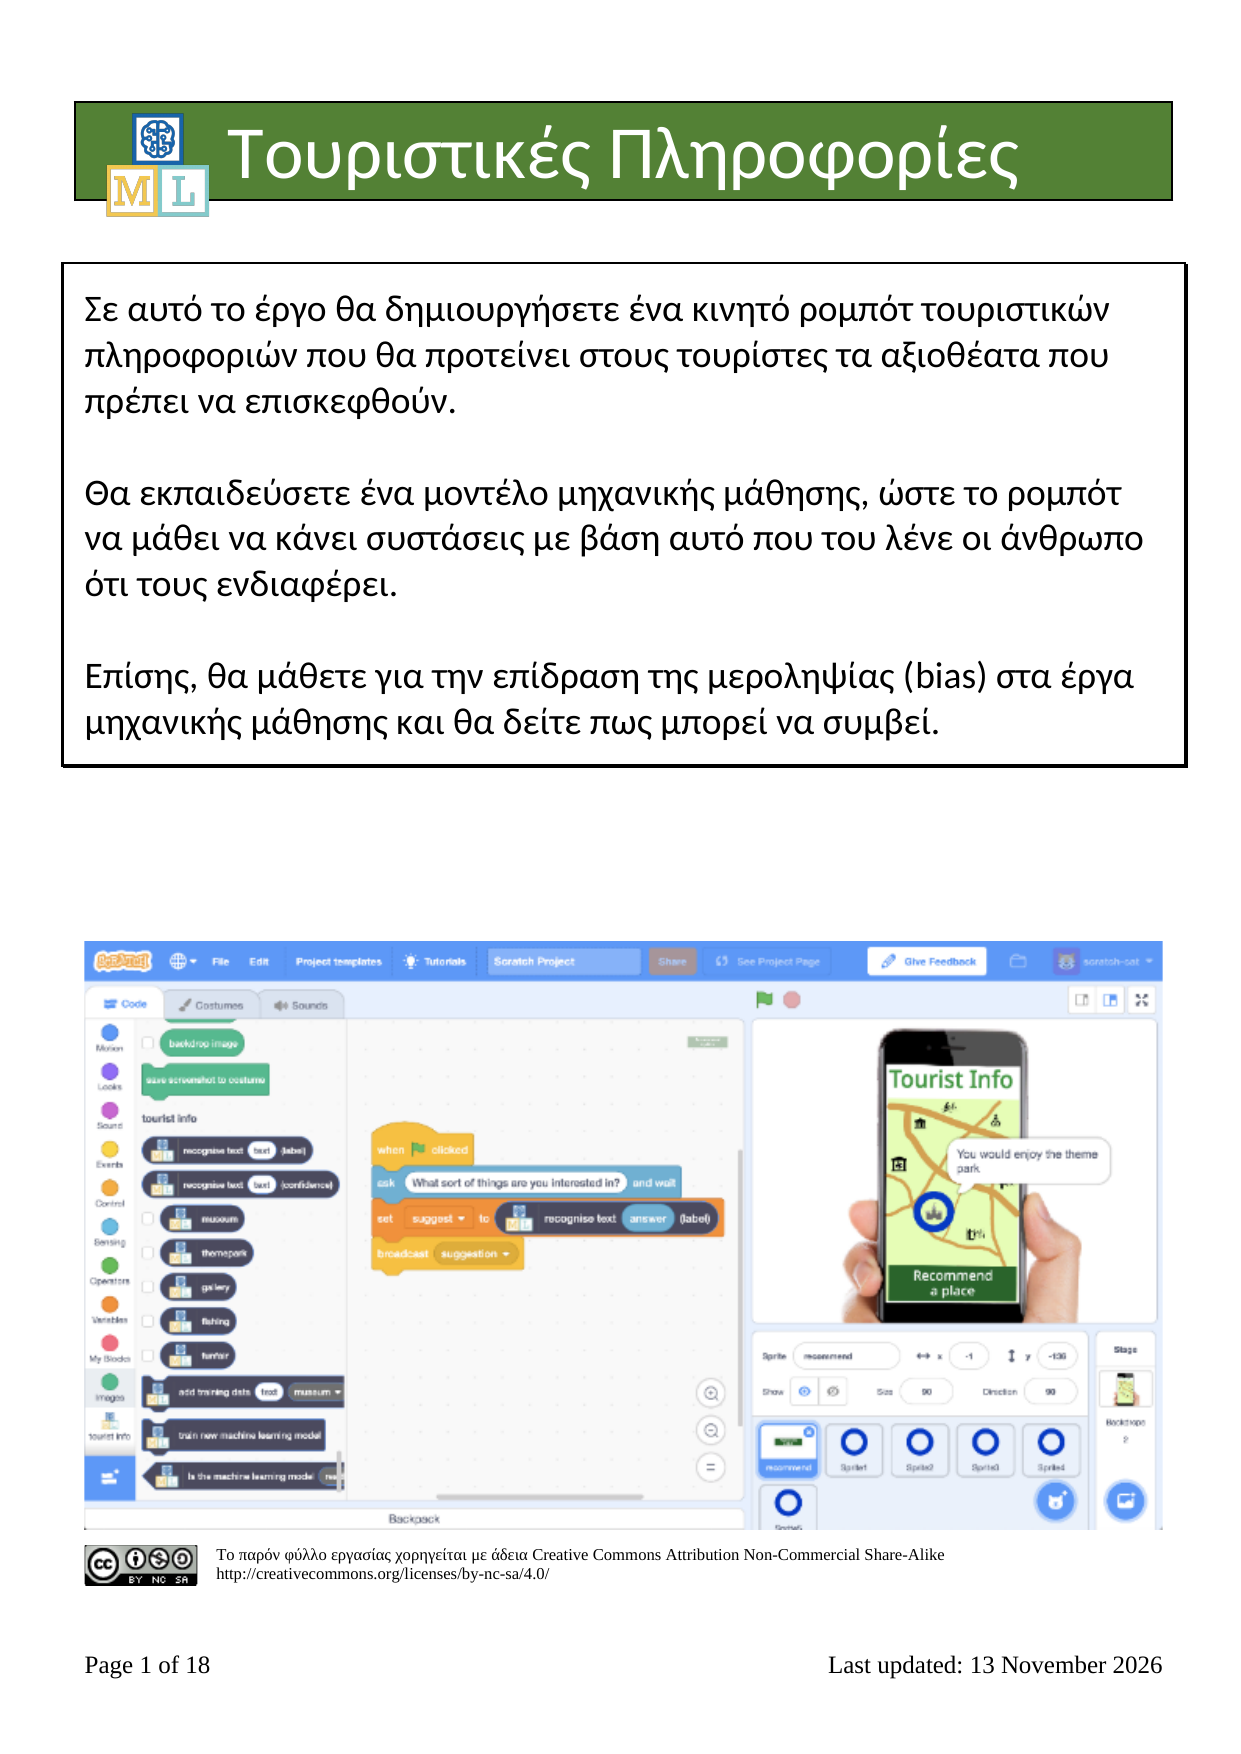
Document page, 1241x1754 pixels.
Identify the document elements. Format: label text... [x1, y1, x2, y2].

text Τουριστικές Πληροφορίες [232, 103, 1171, 199]
text http://creativecommons.org/licenses/by-nc-sa/4.0/ [198, 1564, 1163, 1583]
picture [84, 1545, 198, 1586]
picture [84, 941, 1163, 1530]
text Επίσης, θα μάθετε για την επίδραση της μεροληψίας (bias) στα έργα μηχανικής μάθησης και θα δείτε πως μπορεί να συμβεί. [64, 629, 1184, 764]
text Το παρόν φύλλο εργασίας χορηγείται με άδεια Creative Commons Attribution Non-Commercial Share-Alike [198, 1545, 1163, 1564]
text Θα εκπαιδεύσετε ένα μοντέλο μηχανικής μάθησης, ώστε το ρομπότ να μάθει να κάνει συστάσεις με βάση αυτό που του λένε οι άνθρωπο ότι τους ενδιαφέρει. [84, 468, 1163, 606]
picture [84, 89, 232, 238]
text Σε αυτό το έργο θα δημιουργήσετε ένα κινητό ρομπότ τουριστικών πληροφοριών που θα προτείνει στους τουρίστες τα αξιοθέατα που πρέπει να επισκεφθούν. [64, 264, 1184, 423]
